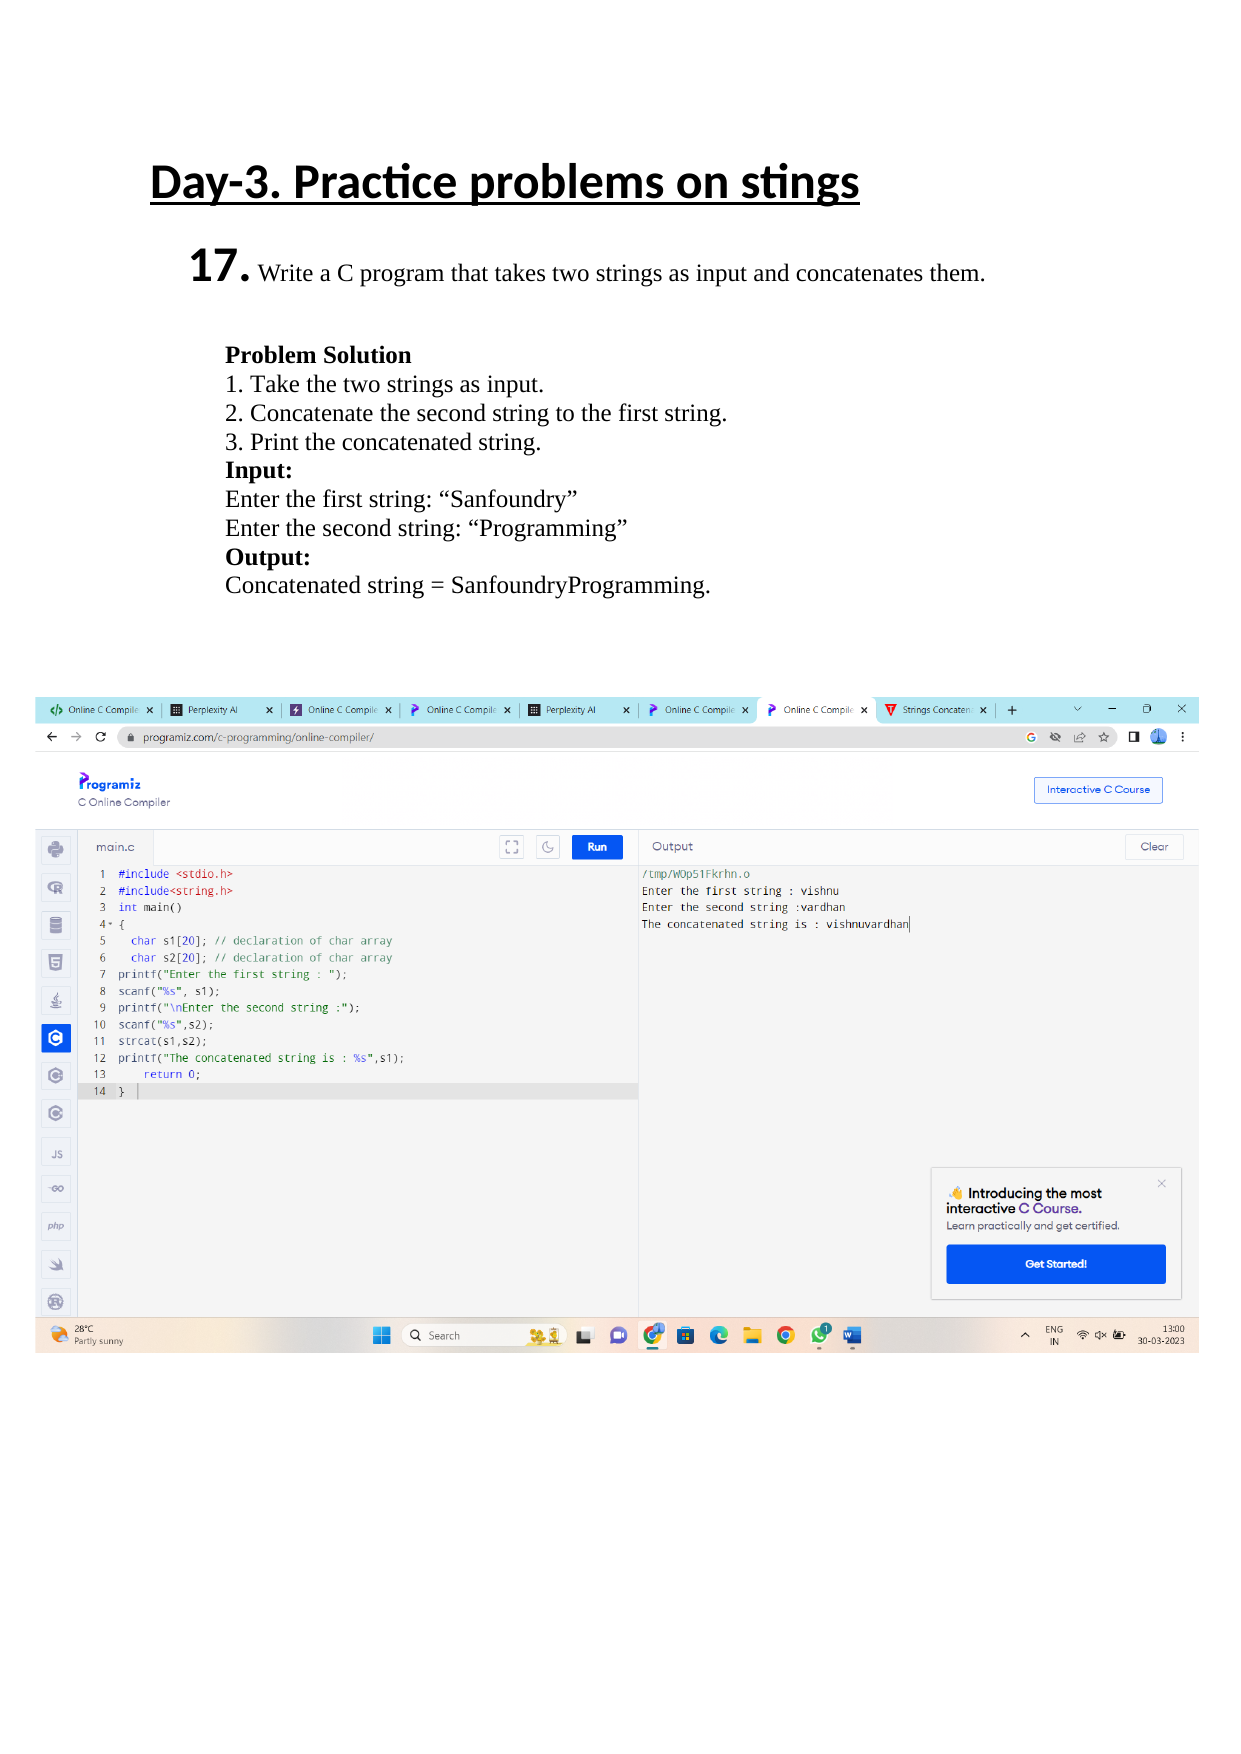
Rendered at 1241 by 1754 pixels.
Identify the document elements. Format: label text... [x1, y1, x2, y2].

list Problem Solution [225, 340, 1090, 369]
list 1. Take the two strings as input. 2. Concatenate the second string to the first string. 3. Print the concatenated string. [225, 369, 1090, 455]
text Day-3. Practice problems on stings [150, 150, 1090, 211]
picture [35, 697, 1199, 1353]
text Output: Concatenated string = SanfoundryProgramming. [225, 542, 1090, 599]
text Input: Enter the first string: “Sanfoundry” Enter the second string: “Programming” [225, 455, 1090, 542]
text 17. Write a C program that takes two strings as input and concatenates them. [187, 232, 1090, 293]
